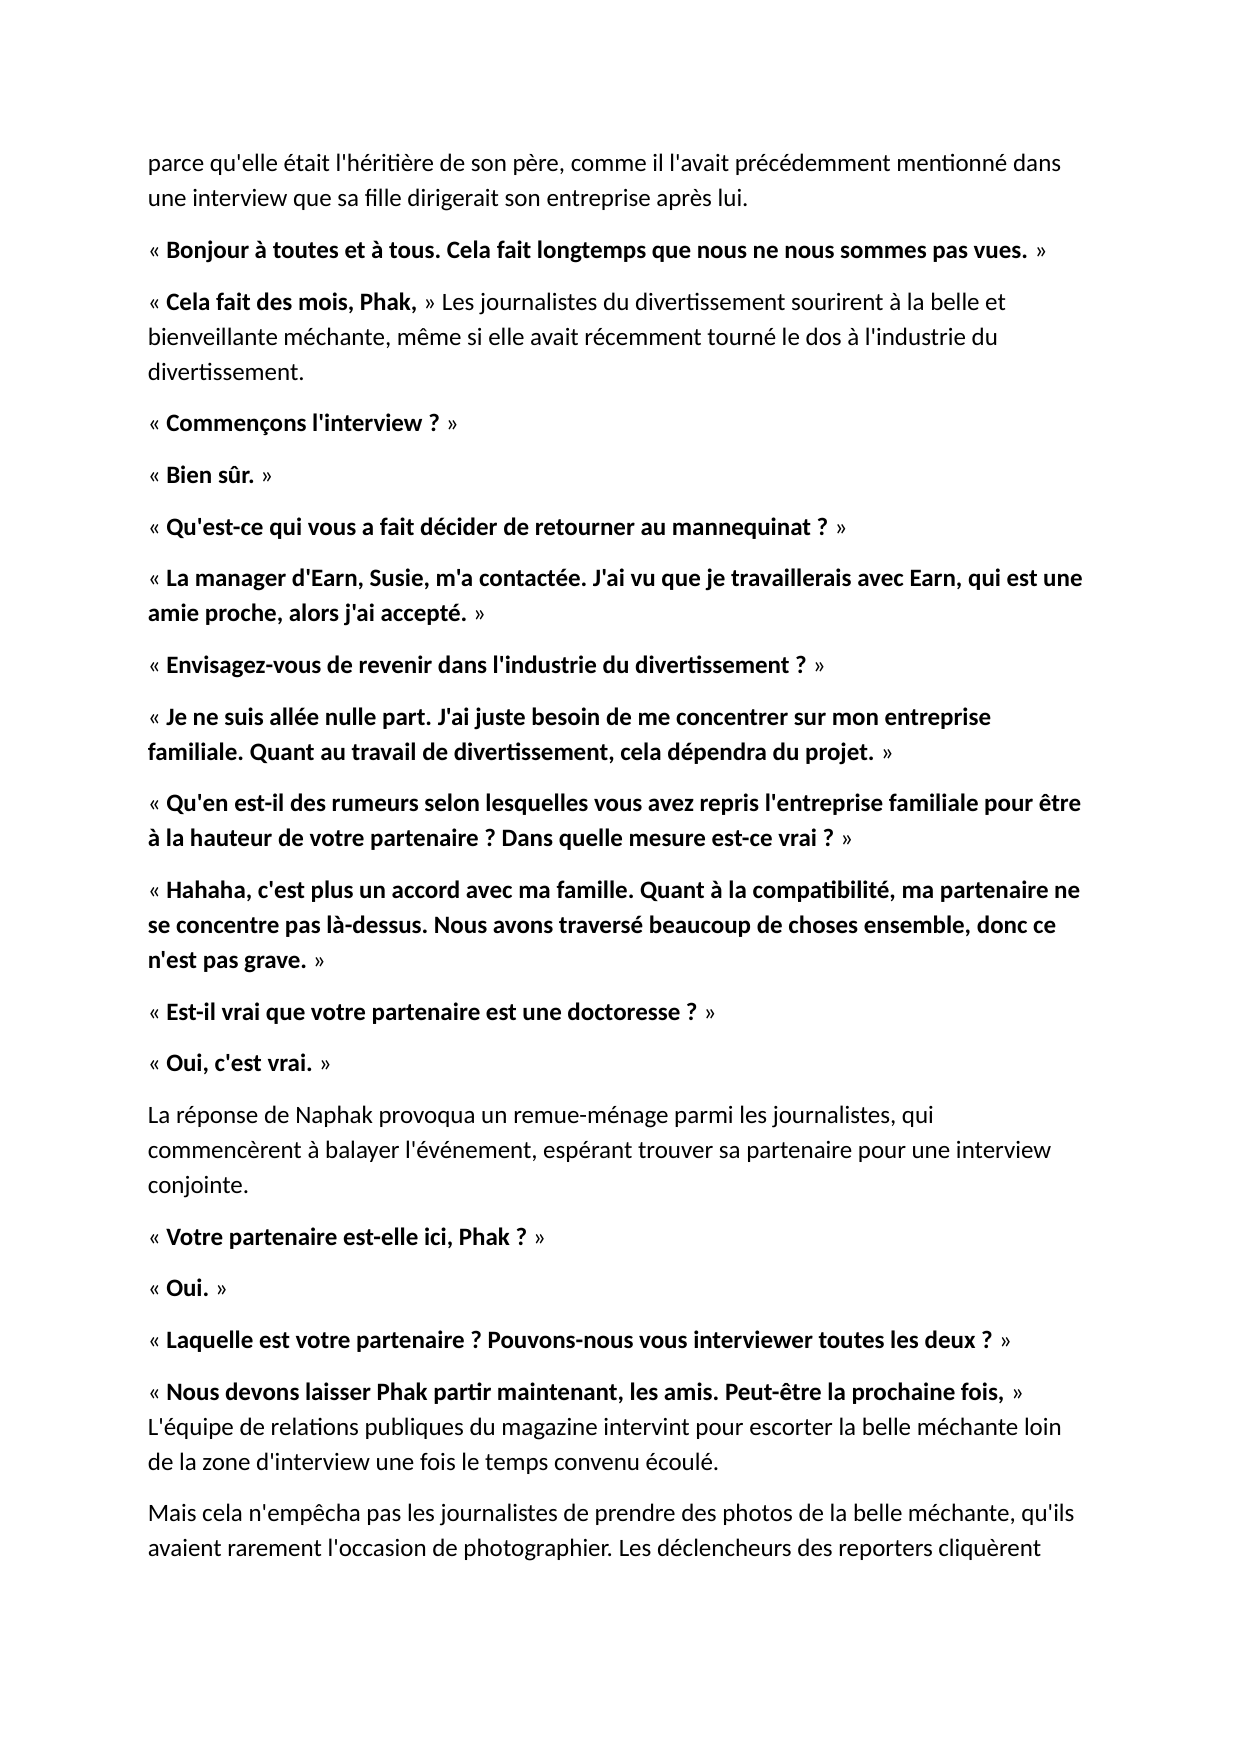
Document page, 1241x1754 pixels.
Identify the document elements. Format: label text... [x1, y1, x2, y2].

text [148, 1498, 1093, 1563]
text « Qu'est-ce qui vous a fait décider de retourner au mannequinat ? » [148, 511, 1093, 541]
text « Oui, c'est vrai. » [148, 1048, 1093, 1078]
text « Votre partenaire est-elle ici, Phak ? » [148, 1221, 1093, 1251]
text « Je ne suis allée nulle part. J'ai juste besoin de me concentrer sur mon entreprise familiale. Quant au travail de divertissement, cela dépendra du projet. » [148, 701, 1093, 766]
text « Qu'en est-il des rumeurs selon lesquelles vous avez repris l'entreprise familiale pour être à la hauteur de votre partenaire ? Dans quelle mesure est-ce vrai ? » [148, 788, 1093, 853]
text « Oui. » [148, 1273, 1093, 1303]
text « Laquelle est votre partenaire ? Pouvons-nous vous interviewer toutes les deux ? » [148, 1324, 1093, 1355]
text « Commençons l'interview ? » [148, 408, 1093, 438]
text « Bonjour à toutes et à tous. Cela fait longtemps que nous ne nous sommes pas vues. » [148, 234, 1093, 265]
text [148, 148, 1093, 213]
text « Envisagez-vous de revenir dans l'industrie du divertissement ? » [148, 649, 1093, 680]
text « Hahaha, c'est plus un accord avec ma famille. Quant à la compatibilité, ma partenaire ne se concentre pas là-dessus. Nous avons traversé beaucoup de choses ensemble, donc ce n'est pas grave. » [148, 874, 1093, 975]
text « Cela fait des mois, Phak, » Les journalistes du divertissement sourirent à la belle et bienveillante méchante, même si elle avait récemment tourné le dos à l'industrie du divertissement. [148, 286, 1093, 386]
text « La manager d'Earn, Susie, m'a contactée. J'ai vu que je travaillerais avec Earn, qui est une amie proche, alors j'ai accepté. » [148, 563, 1093, 628]
text « Bien sûr. » [148, 459, 1093, 490]
text « Nous devons laisser Phak partir maintenant, les amis. Peut-être la prochaine fois, » L'équipe de relations publiques du magazine intervint pour escorter la belle méchante loin de la zone d'interview une fois le temps convenu écoulé. [148, 1376, 1093, 1476]
text La réponse de Naphak provoqua un remue-ménage parmi les journalistes, qui commencèrent à balayer l'événement, espérant trouver sa partenaire pour une interview conjointe. [148, 1099, 1093, 1200]
text « Est-il vrai que votre partenaire est une doctoresse ? » [148, 996, 1093, 1026]
